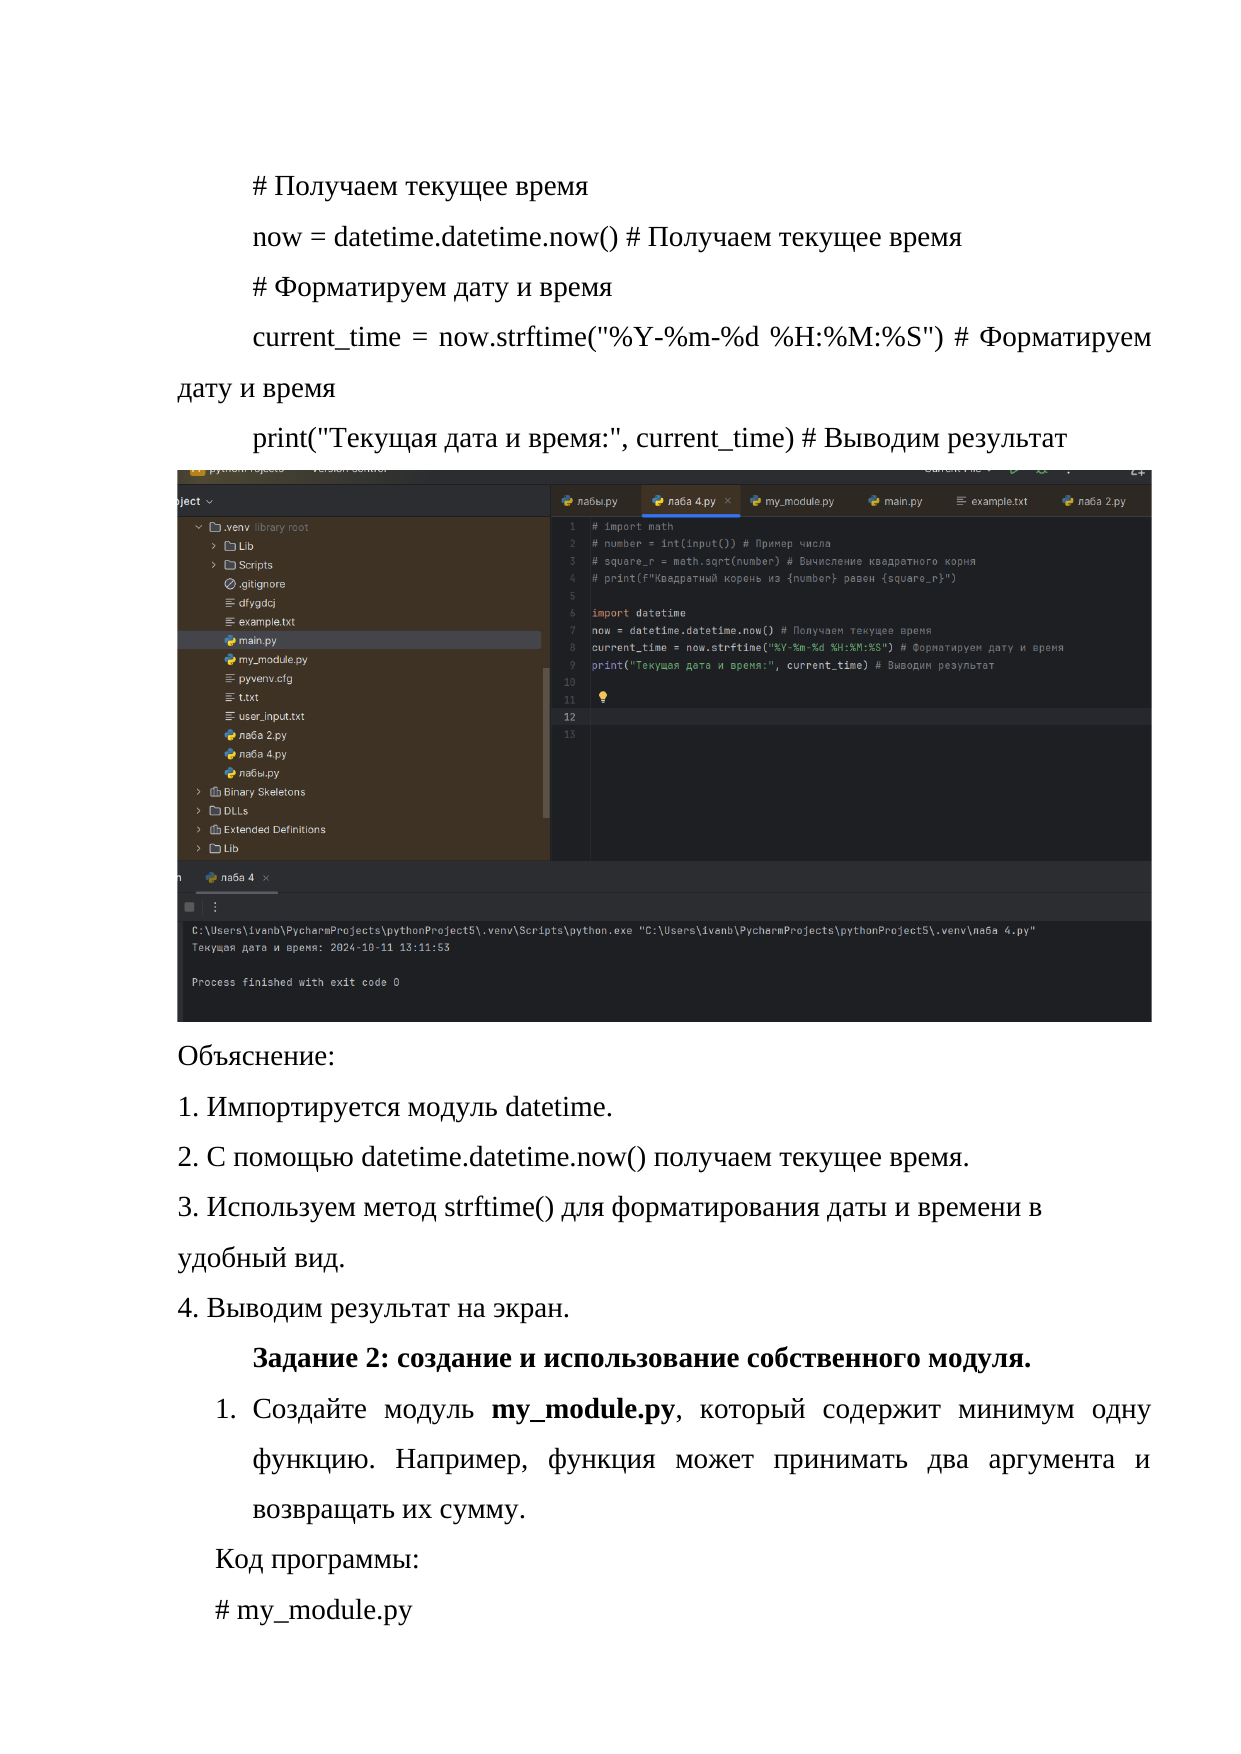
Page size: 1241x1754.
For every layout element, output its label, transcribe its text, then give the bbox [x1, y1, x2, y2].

text 1. Импортируется модуль datetime. 2. С помощью datetime.datetime.now() получаем текущее время. 3. Используем метод strftime() для форматирования даты и времени в удобный вид. 4. Выводим результат на экран. [177, 1089, 1152, 1324]
text current_time = now.strftime("%Y-%m-%d %H:%M:%S") # Форматируем дату и время [177, 319, 1152, 403]
picture [177, 470, 1152, 1022]
text print("Текущая дата и время:", current_time) # Выводим результат [177, 420, 1152, 453]
text # Форматируем дату и время [177, 269, 1152, 303]
text # Получаем текущее время [177, 168, 1152, 202]
list Создайте модуль my_module.py, который содержит минимум одну функцию. Например, функция может принимать два аргумента и возвращать их сумму. [215, 1391, 1152, 1525]
text Объяснение: [177, 1038, 1152, 1072]
text # my_module.py [215, 1592, 1152, 1626]
text Код программы: [215, 1542, 1152, 1575]
text now = datetime.datetime.now() # Получаем текущее время [177, 219, 1152, 252]
text Задание 2: создание и использование собственного модуля. [177, 1340, 1152, 1374]
